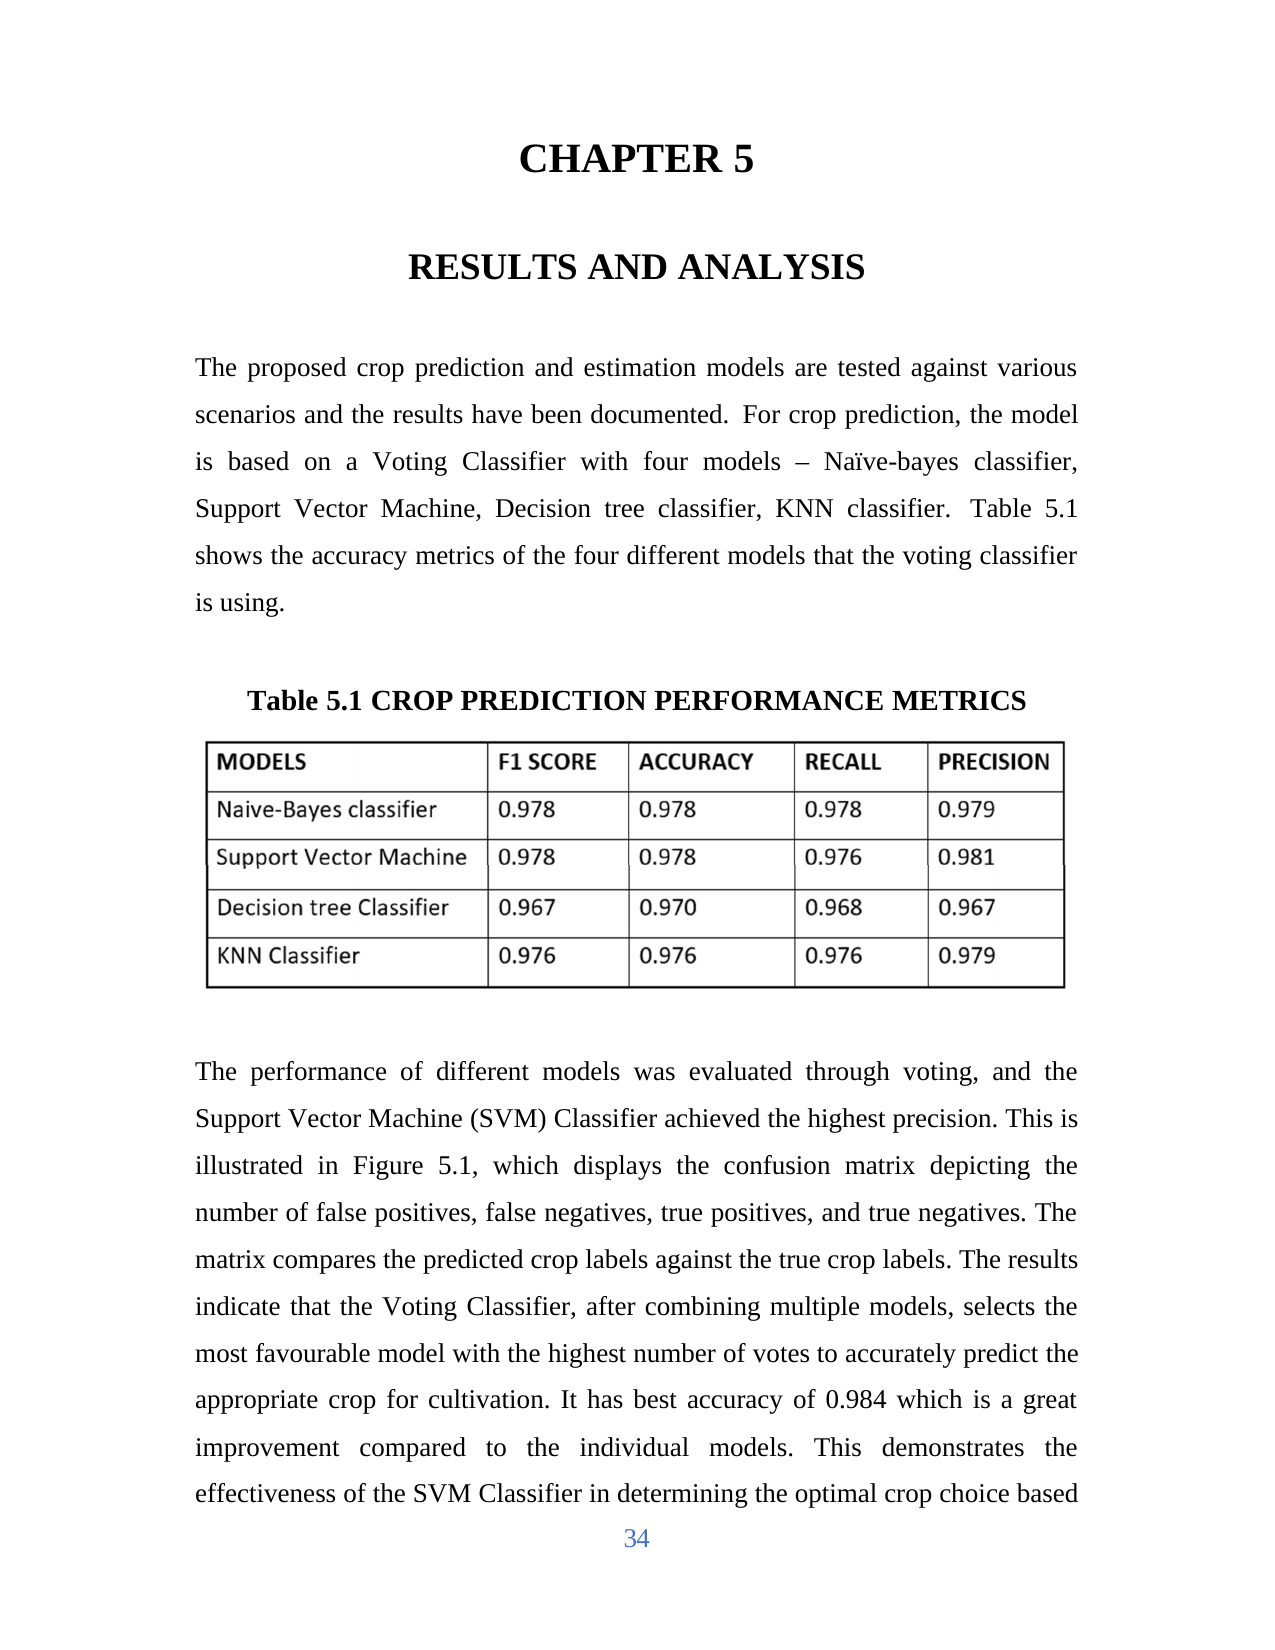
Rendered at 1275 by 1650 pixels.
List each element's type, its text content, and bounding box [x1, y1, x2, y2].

text Table 5.1 CROP PREDICTION PERFORMANCE METRICS [201, 683, 1072, 716]
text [195, 1055, 1079, 1509]
text RESULTS AND ANALYSIS [171, 244, 1103, 288]
text CHAPTER 5 [201, 133, 1072, 181]
picture [194, 731, 1079, 999]
text The proposed crop prediction and estimation models are tested against various scenarios and the results have been documented. For crop prediction, the model is based on a Voting Classifier with four models – Naïve-bayes classifier, Support Vector Machine, Decision tree classifier, KNN classifier. Table 5.1 shows the accuracy metrics of the four different models that the voting classifier is using. [195, 351, 1079, 617]
